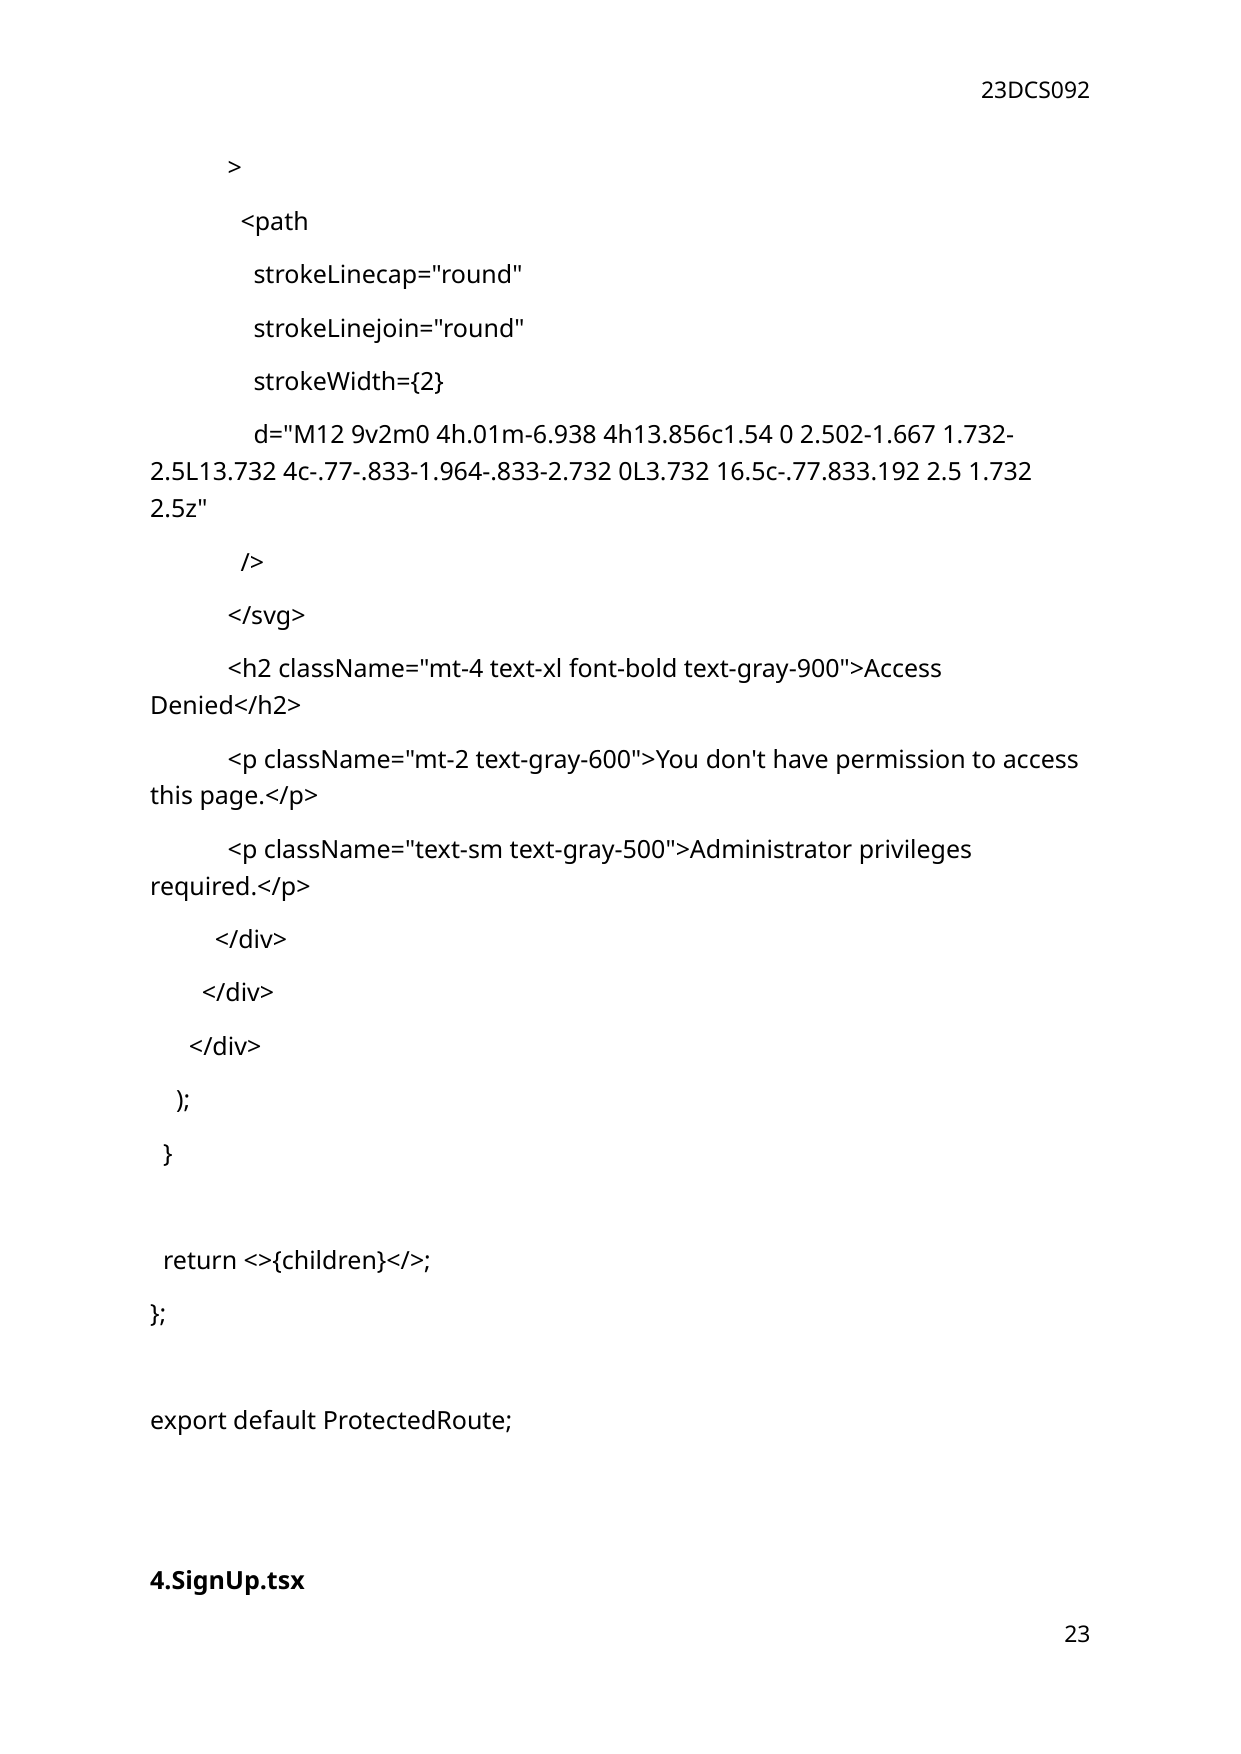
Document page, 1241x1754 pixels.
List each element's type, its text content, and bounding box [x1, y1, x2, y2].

text strokeLinecap="round" [150, 257, 1090, 291]
text } [150, 1135, 1090, 1169]
text ); [150, 1082, 1090, 1116]
text export default ProtectedRoute; [150, 1403, 1090, 1437]
text <p className="text-sm text-gray-500">Administrator privileges required.</p> [150, 831, 1090, 902]
text 4.SignUp.tsx [150, 1563, 1090, 1597]
text </div> [150, 1028, 1090, 1063]
text > [150, 150, 1090, 184]
text <p className="mt-2 text-gray-600">You don't have permission to access this page.</p> [150, 741, 1090, 812]
text d="M12 9v2m0 4h.01m-6.938 4h13.856c1.54 0 2.502-1.667 1.732-2.5L13.732 4c-.77-.833-1.964-.833-2.732 0L3.732 16.5c-.77.833.192 2.5 1.732 2.5z" [150, 417, 1090, 525]
text strokeWidth={2} [150, 364, 1090, 398]
text </div> [150, 975, 1090, 1009]
text <path [150, 203, 1090, 237]
text strokeLinejoin="round" [150, 310, 1090, 344]
text return <>{children}</>; [150, 1242, 1090, 1276]
text <h2 className="mt-4 text-xl font-bold text-gray-900">Access Denied</h2> [150, 651, 1090, 722]
text </div> [150, 922, 1090, 956]
text /> [150, 544, 1090, 578]
text </svg> [150, 598, 1090, 632]
text }; [150, 1296, 1090, 1330]
